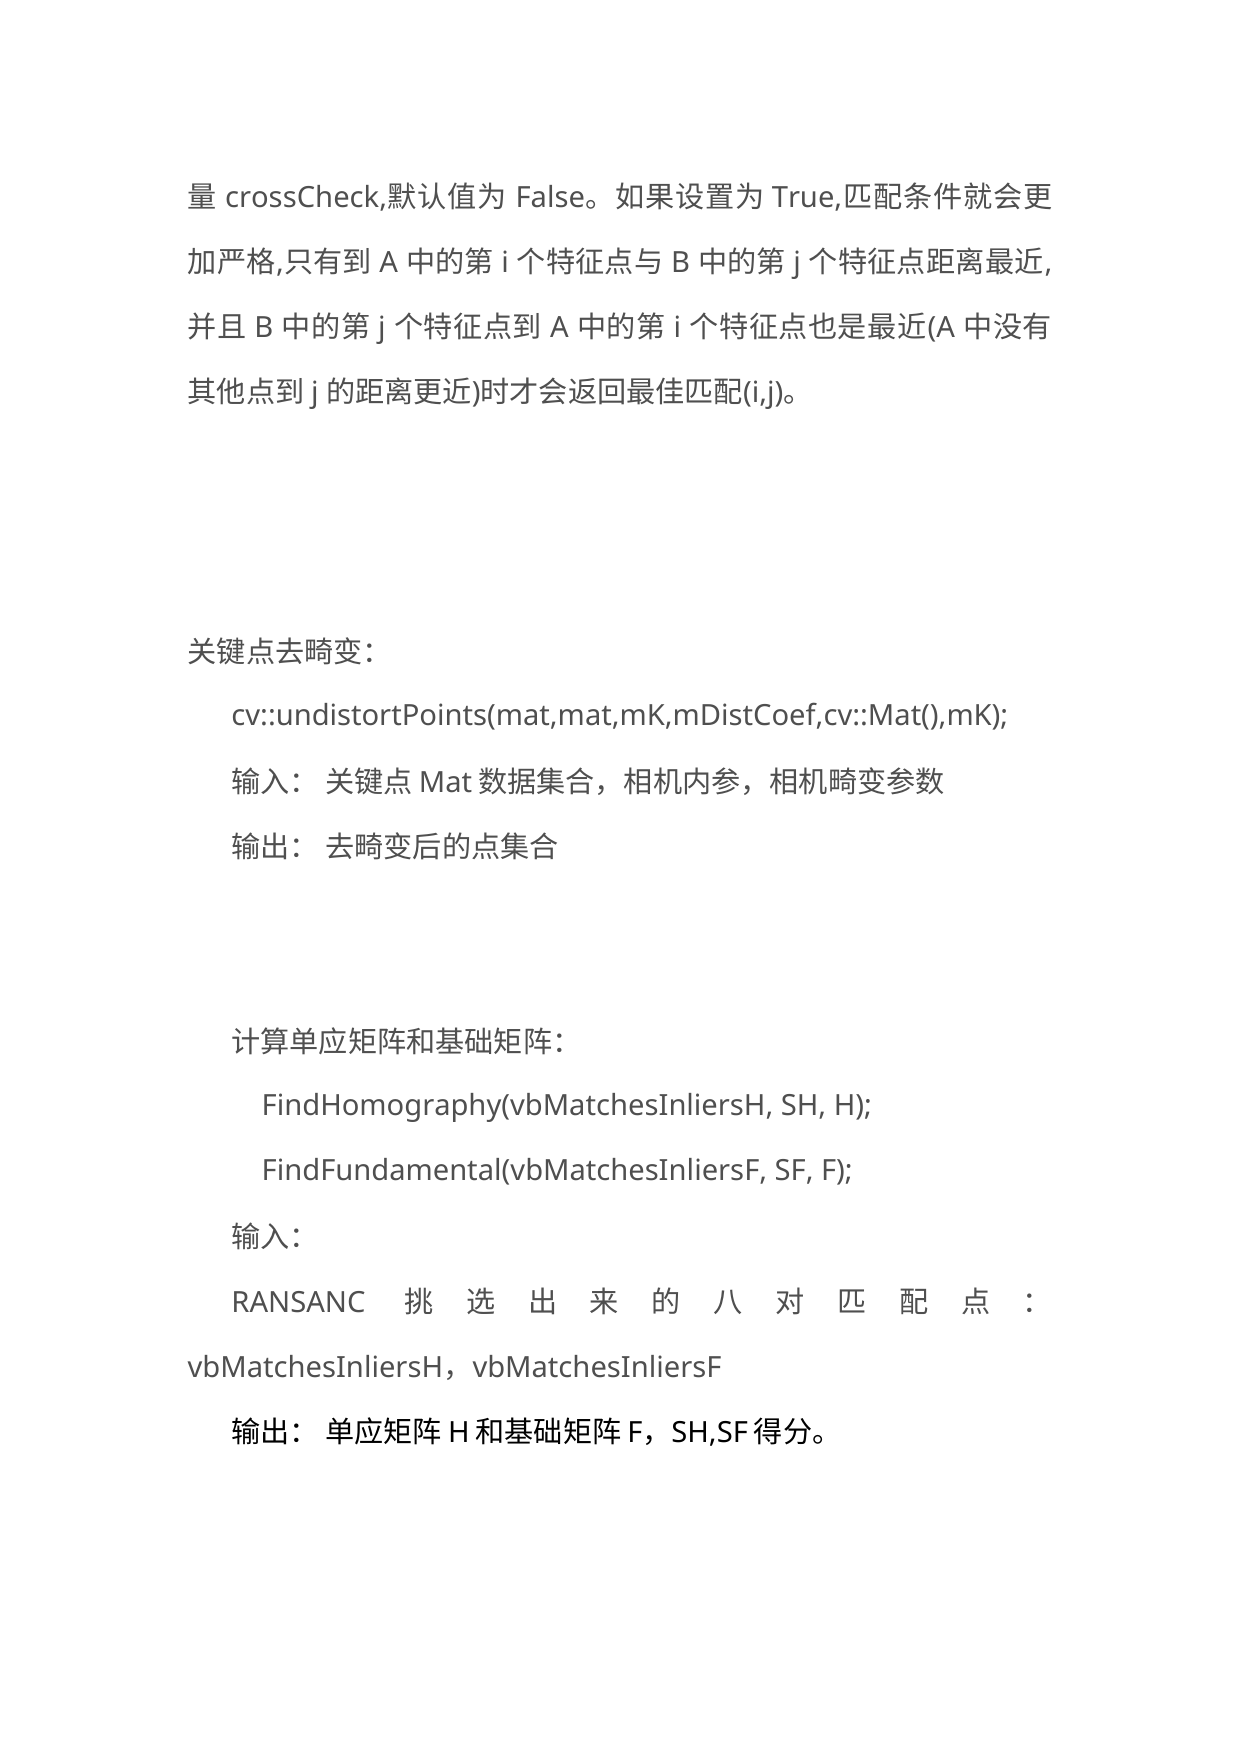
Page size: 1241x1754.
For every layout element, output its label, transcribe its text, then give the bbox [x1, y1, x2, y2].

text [187, 162, 1053, 422]
text 关键点去畸变： [187, 617, 1053, 682]
text FindFundamental(vbMatchesInliersF, SF, F); [187, 1137, 1053, 1202]
text 计算单应矩阵和基础矩阵： [187, 1007, 1053, 1072]
text FindHomography(vbMatchesInliersH, SH, H); [187, 1072, 1053, 1137]
text cv::undistortPoints(mat,mat,mK,mDistCoef,cv::Mat(),mK); [187, 682, 1053, 747]
text RANSANC挑选出来的八对匹配点：vbMatchesInliersH，vbMatchesInliersF [187, 1267, 1053, 1397]
text 输入： [187, 1202, 1053, 1267]
text 输出： 单应矩阵H和基础矩阵F，SH,SF得分。 [187, 1397, 1053, 1462]
text 输入： 关键点Mat数据集合，相机内参，相机畸变参数 [187, 747, 1053, 812]
text 输出： 去畸变后的点集合 [187, 812, 1053, 877]
